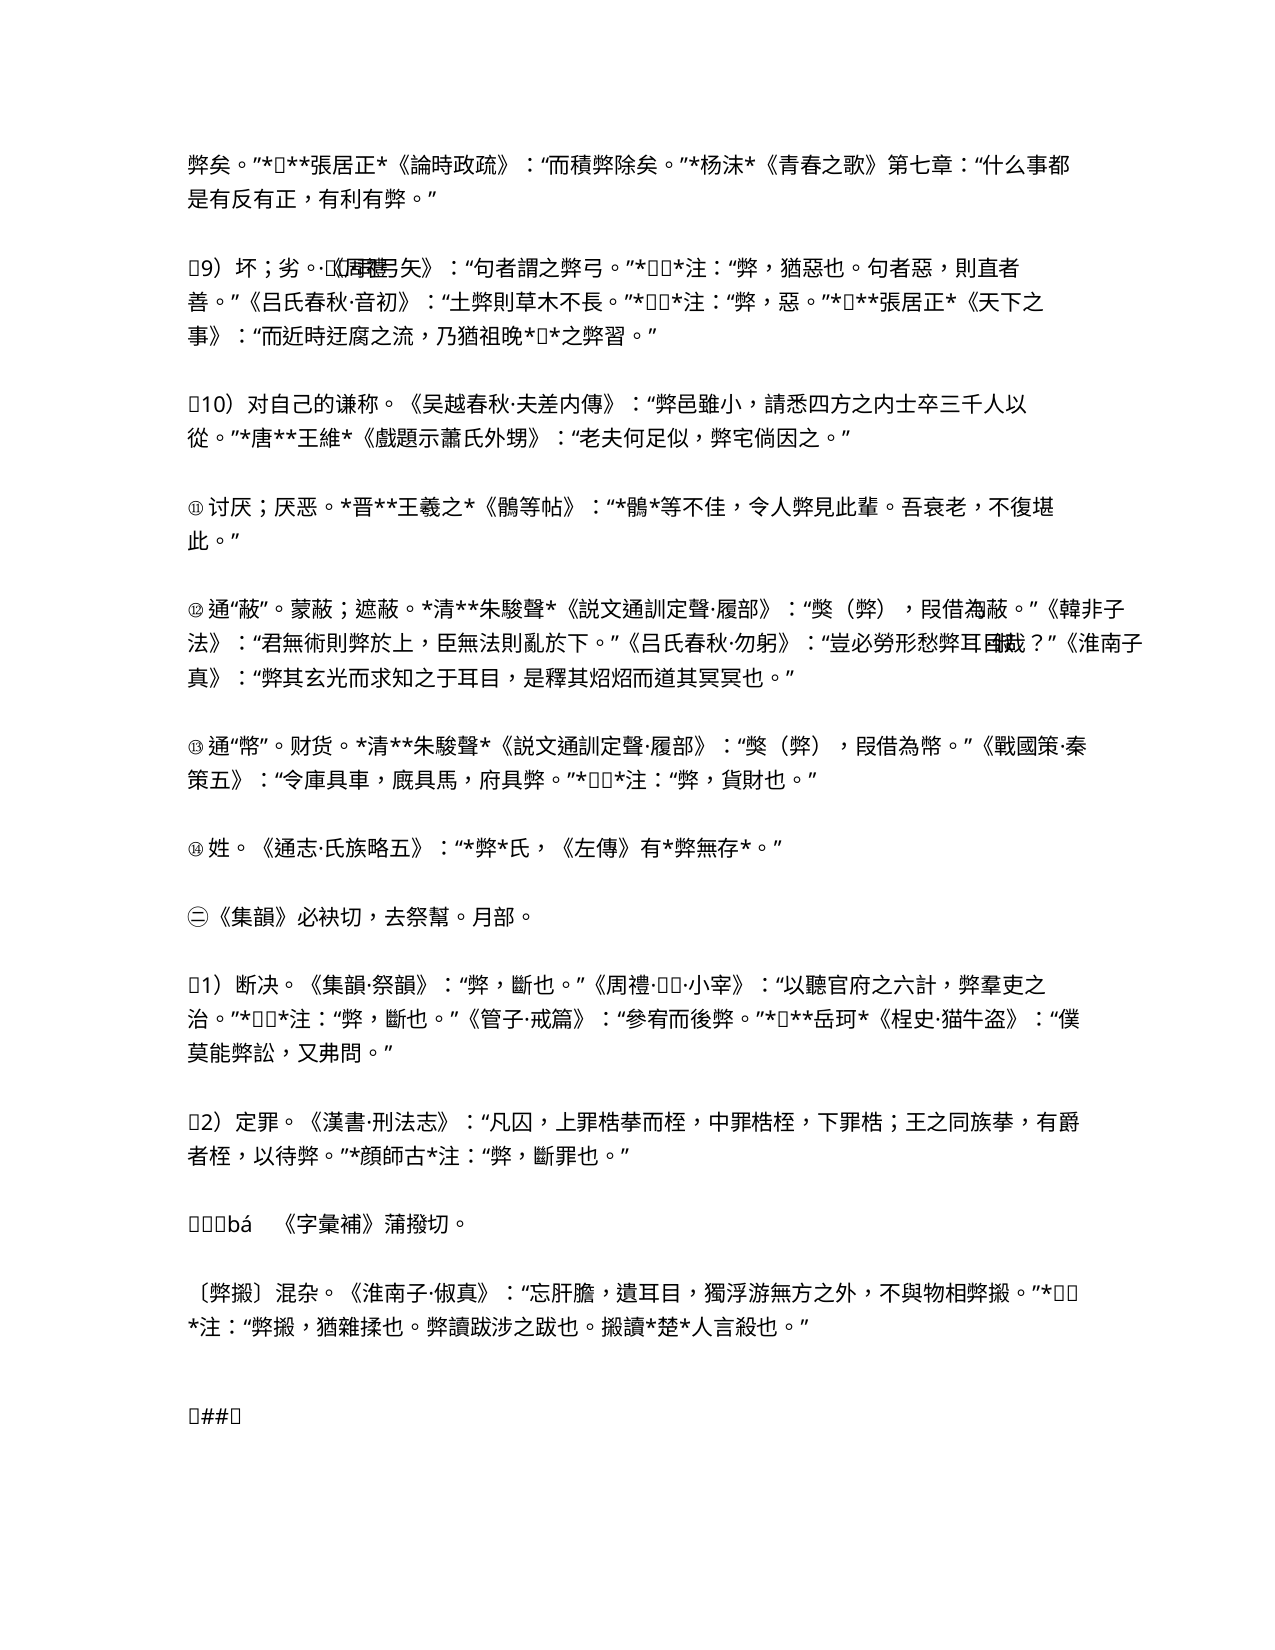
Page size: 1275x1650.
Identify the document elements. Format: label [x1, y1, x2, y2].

text [187, 150, 1087, 1376]
text [187, 1401, 1087, 1465]
